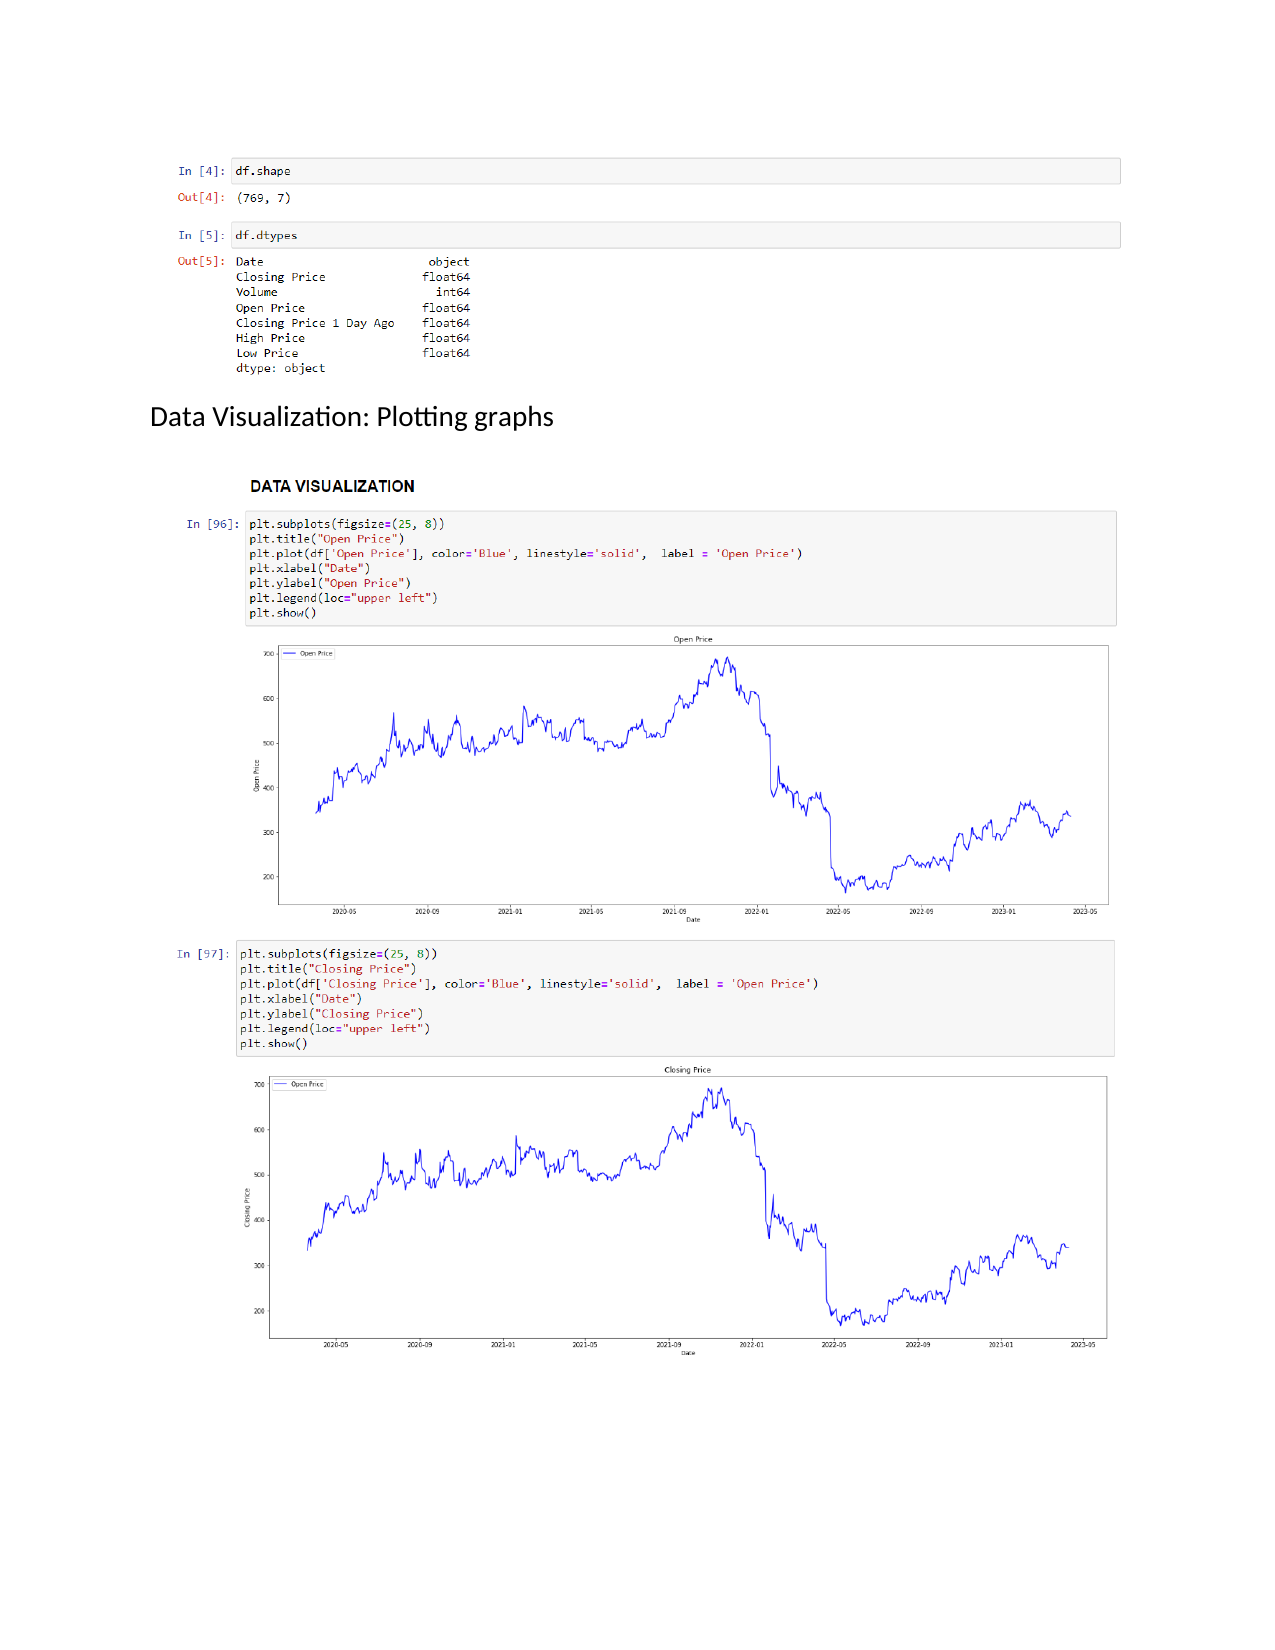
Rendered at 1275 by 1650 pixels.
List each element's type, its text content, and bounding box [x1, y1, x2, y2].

picture [150, 468, 1125, 1366]
picture [150, 150, 1125, 398]
text Data Visualization: Plotting graphs [150, 398, 1125, 433]
